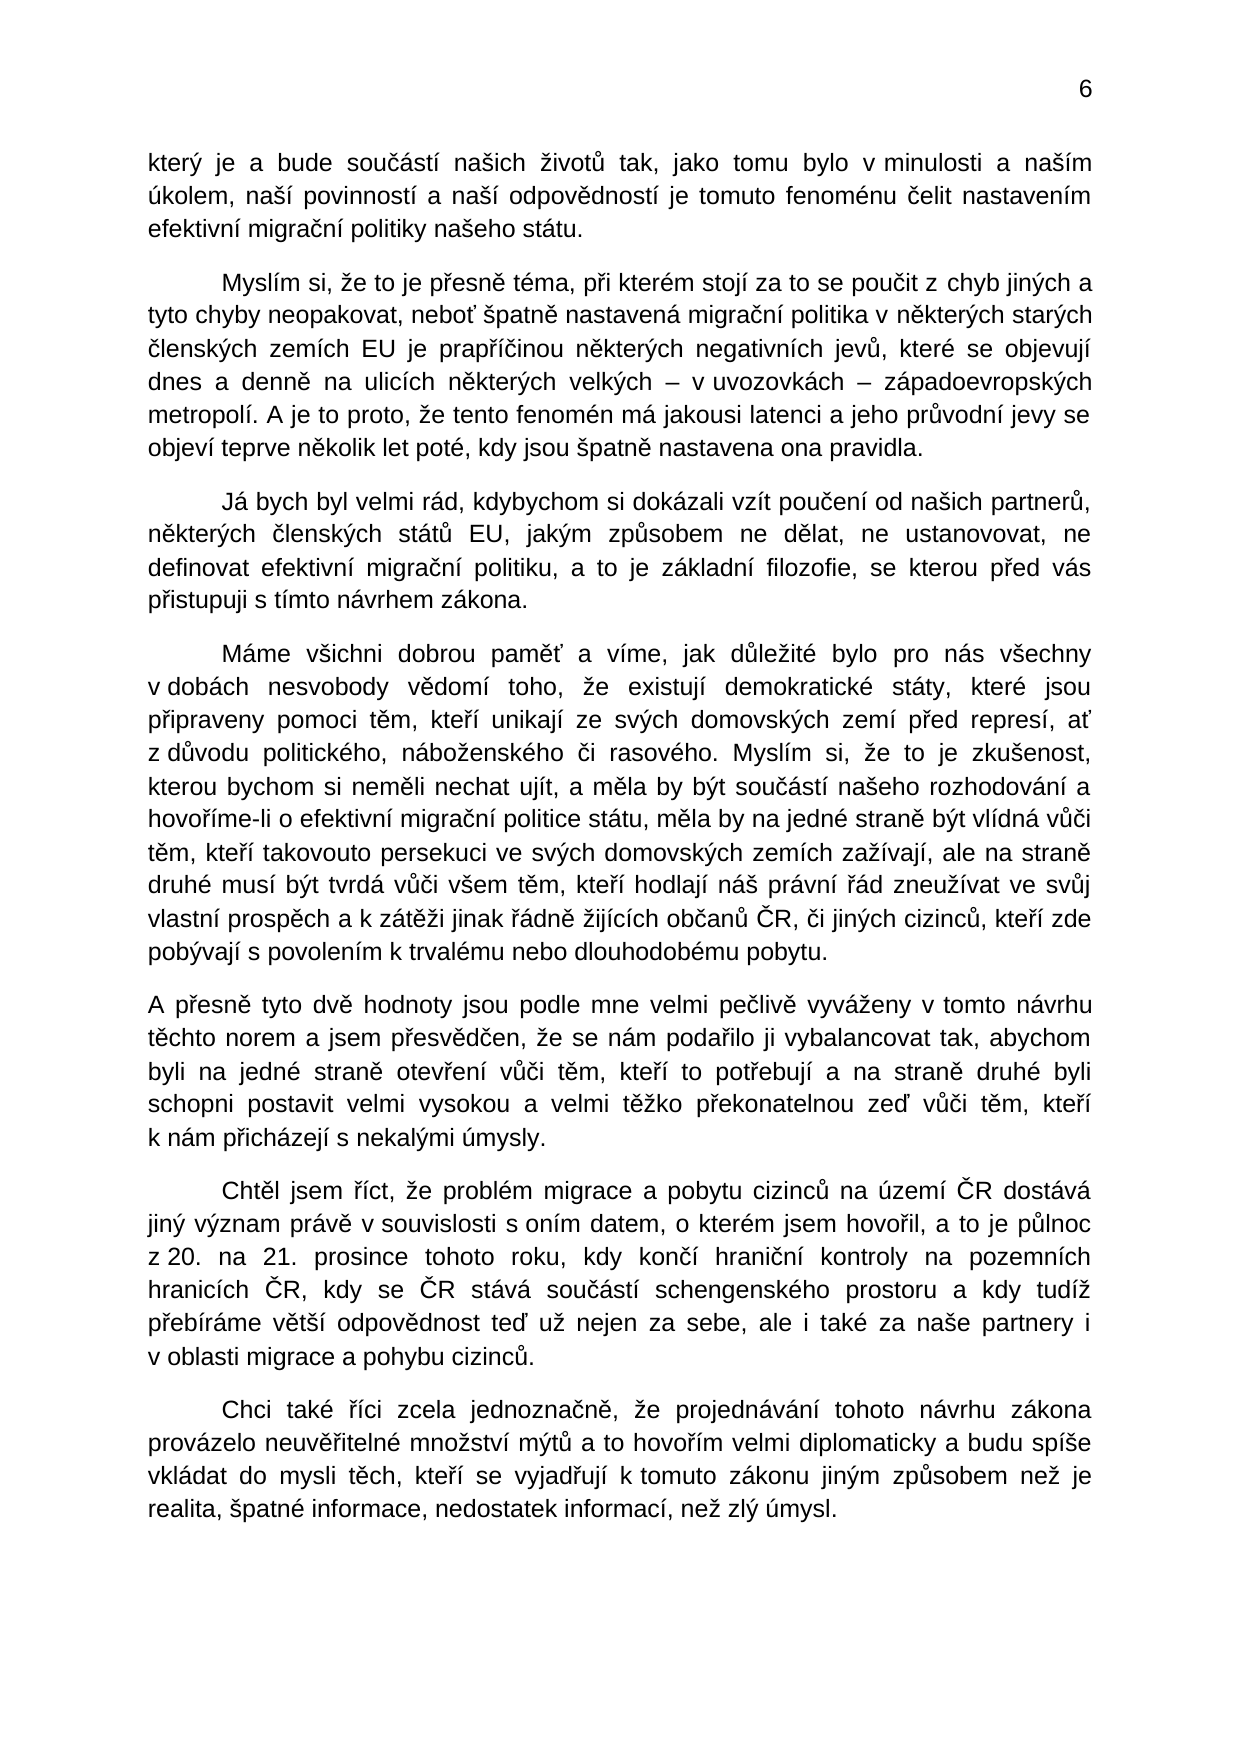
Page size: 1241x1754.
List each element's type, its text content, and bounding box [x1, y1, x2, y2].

text Myslím si, že to je přesně téma, při kterém stojí za to se poučit z chyb jiných a tyto chyby neopakovat, neboť špatně nastavená migrační politika v některých starých členských zemích EU je prapříčinou některých negativních jevů, které se objevují dnes a denně na ulicích některých velkých – v uvozovkách – západoevropských metropolí. A je to proto, že tento fenomén má jakousi latenci a jeho průvodní jevy se objeví teprve několik let poté, kdy jsou špatně nastavena ona pravidla. [148, 267, 1093, 461]
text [148, 148, 1093, 242]
text Chtěl jsem říct, že problém migrace a pobytu cizinců na území ČR dostává jiný význam právě v souvislosti s oním datem, o kterém jsem hovořil, a to je půlnoc z 20. na 21. prosince tohoto roku, kdy končí hraniční kontroly na pozemních hranicích ČR, kdy se ČR stává součástí schengenského prostoru a kdy tudíž přebíráme větší odpovědnost teď už nejen za sebe, ale i také za naše partnery i v oblasti migrace a pohybu cizinců. [148, 1176, 1093, 1370]
text Máme všichni dobrou paměť a víme, jak důležité bylo pro nás všechny v dobách nesvobody vědomí toho, že existují demokratické státy, které jsou připraveny pomoci těm, kteří unikají ze svých domovských zemí před represí, ať z důvodu politického, náboženského či rasového. Myslím si, že to je zkušenost, kterou bychom si neměli nechat ujít, a měla by být součástí našeho rozhodování a hovoříme-li o efektivní migrační politice státu, měla by na jedné straně být vlídná vůči těm, kteří takovouto persekuci ve svých domovských zemích zažívají, ale na straně druhé musí být tvrdá vůči všem těm, kteří hodlají náš právní řád zneužívat ve svůj vlastní prospěch a k zátěži jinak řádně žijících občanů ČR, či jiných cizinců, kteří zde pobývají s povolením k trvalému nebo dlouhodobému pobytu. [148, 639, 1093, 965]
text Chci také říci zcela jednoznačně, že projednávání tohoto návrhu zákona provázelo neuvěřitelné množství mýtů a to hovořím velmi diplomaticky a budu spíše vkládat do mysli těch, kteří se vyjadřují k tomuto zákonu jiným způsobem než je realita, špatné informace, nedostatek informací, než zlý úmysl. [148, 1395, 1093, 1523]
text A přesně tyto dvě hodnoty jsou podle mne velmi pečlivě vyváženy v tomto návrhu těchto norem a jsem přesvědčen, že se nám podařilo ji vybalancovat tak, abychom byli na jedné straně otevření vůči těm, kteří to potřebují a na straně druhé byli schopni postavit velmi vysokou a velmi těžko překonatelnou zeď vůči těm, kteří k nám přicházejí s nekalými úmysly. [148, 990, 1093, 1151]
text Já bych byl velmi rád, kdybychom si dokázali vzít poučení od našich partnerů, některých členských států EU, jakým způsobem ne dělat, ne ustanovovat, ne definovat efektivní migrační politiku, a to je základní filozofie, se kterou před vás přistupuji s tímto návrhem zákona. [148, 486, 1093, 614]
